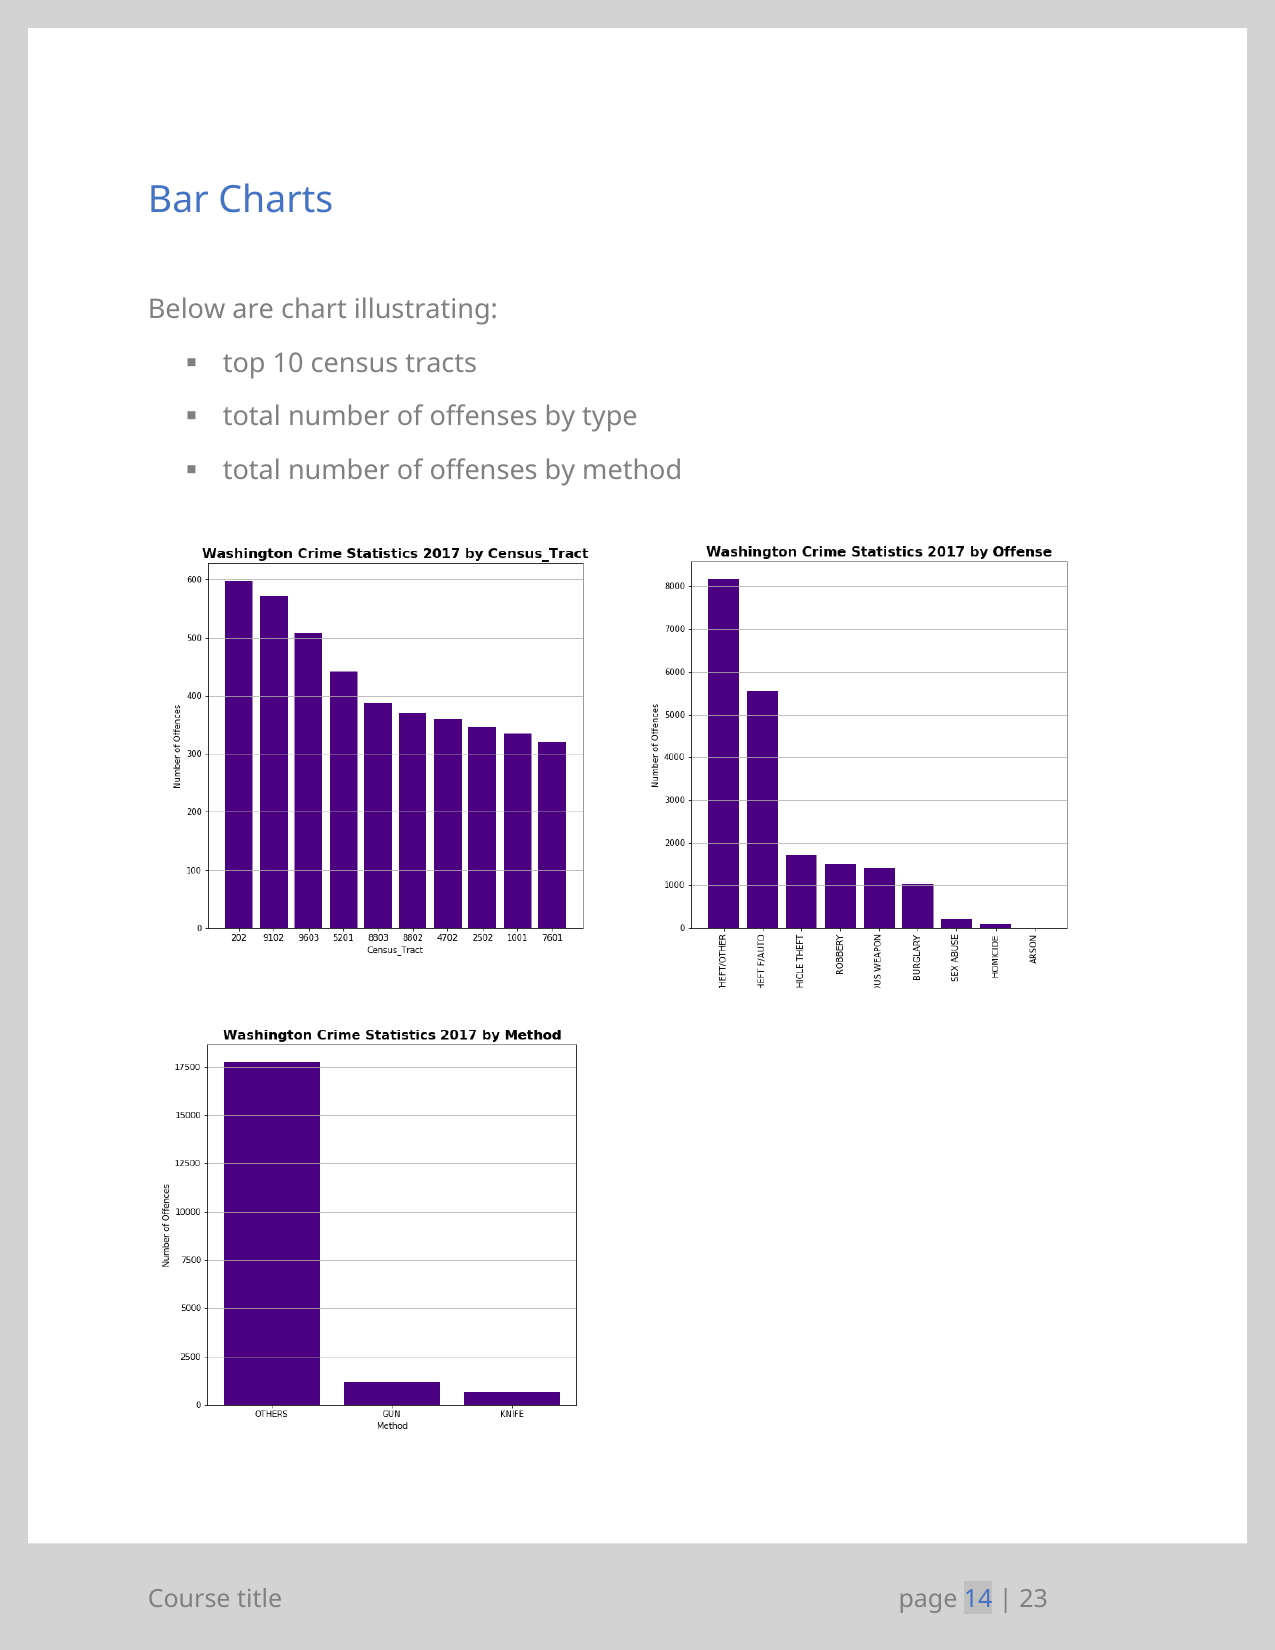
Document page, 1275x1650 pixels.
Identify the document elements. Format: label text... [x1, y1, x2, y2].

list top 10 census tracts [185, 343, 1127, 380]
picture [147, 503, 1115, 1464]
list total number of offenses by method [185, 450, 1127, 487]
list total number of offenses by type [185, 397, 1127, 434]
text Below are chart illustrating: [148, 290, 1127, 327]
subtitle Bar Charts [148, 173, 1127, 224]
